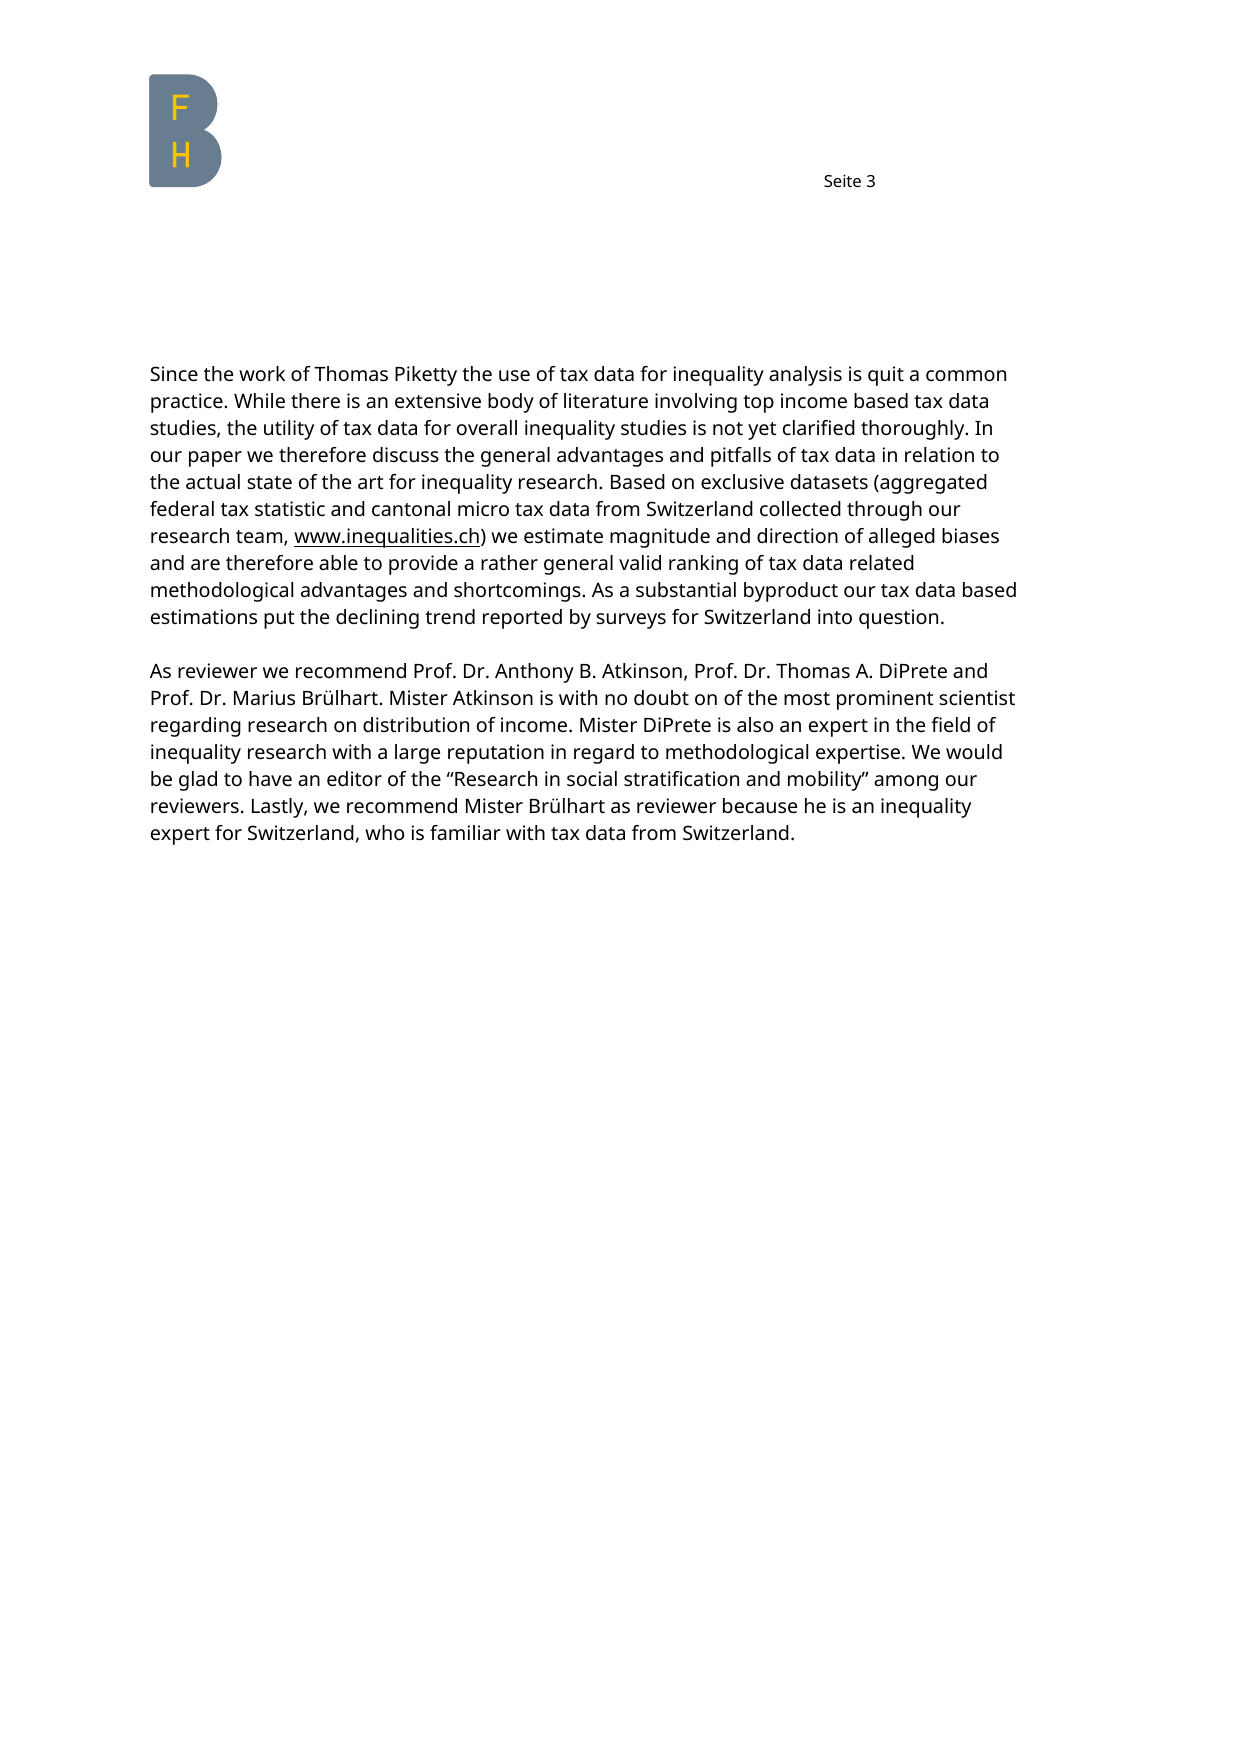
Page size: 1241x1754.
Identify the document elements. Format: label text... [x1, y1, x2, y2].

text Since the work of Thomas Piketty the use of tax data for inequality analysis is quit a common practice. While there is an extensive body of literature involving top income based tax data studies, the utility of tax data for overall inequality studies is not yet clarified thoroughly. In our paper we therefore discuss the general advantages and pitfalls of tax data in relation to the actual state of the art for inequality research. Based on exclusive datasets (aggregated federal tax statistic and cantonal micro tax data from Switzerland collected through our research team, www.inequalities.ch) we estimate magnitude and direction of alleged biases and are therefore able to provide a rather general valid ranking of tax data related methodological advantages and shortcomings. As a substantial byproduct our tax data based estimations put the declining trend reported by surveys for Switzerland into question. [149, 361, 1023, 631]
text As reviewer we recommend Prof. Dr. Anthony B. Atkinson, Prof. Dr. Thomas A. DiPrete and Prof. Dr. Marius Brülhart. Mister Atkinson is with no doubt on of the most prominent scientist regarding research on distribution of income. Mister DiPrete is also an expert in the field of inequality research with a large reputation in regard to methodological expertise. We would be glad to have an editor of the “Research in social stratification and mobility” among our reviewers. Lastly, we recommend Mister Brülhart as reviewer because he is an inequality expert for Switzerland, who is familiar with tax data from Switzerland. [149, 657, 1023, 846]
